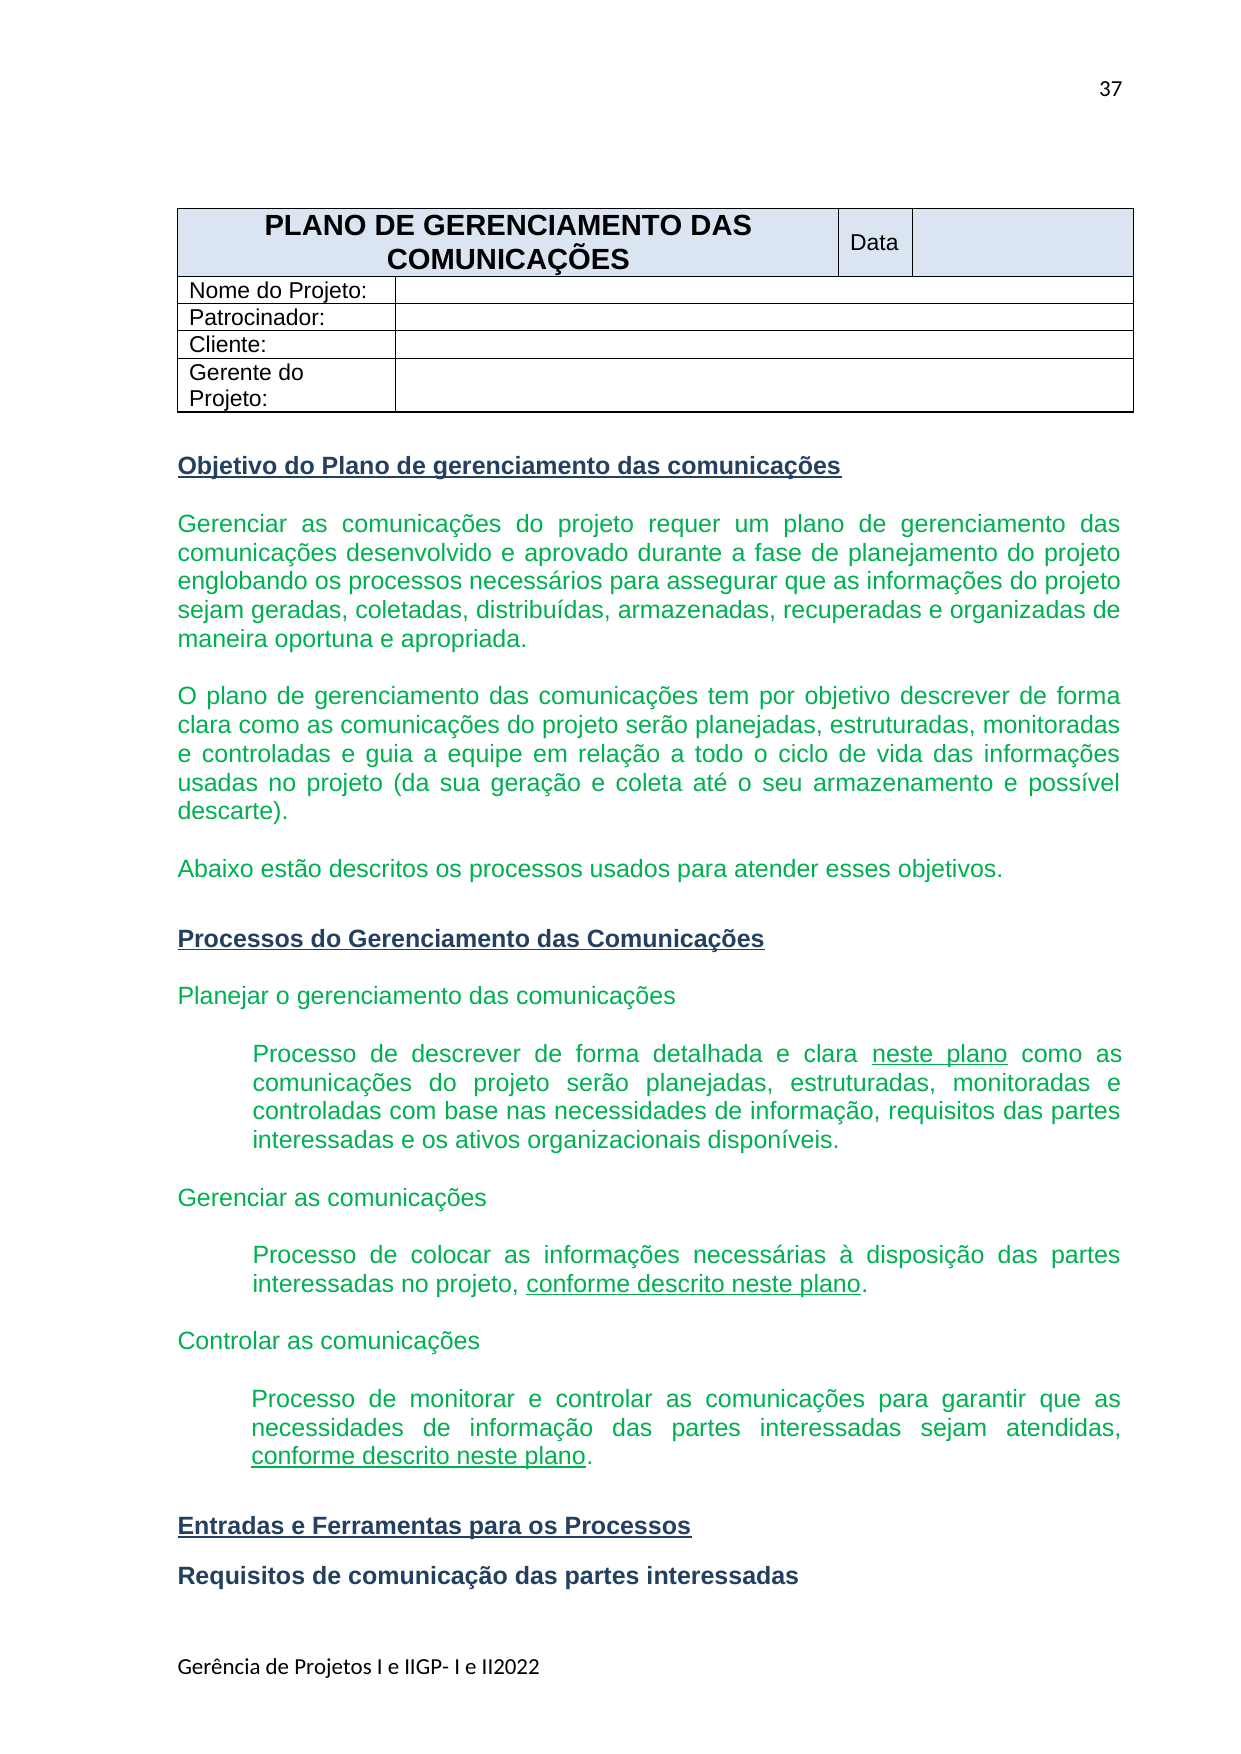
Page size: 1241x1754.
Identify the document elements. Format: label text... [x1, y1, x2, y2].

text Gerenciar as comunicações do projeto requer um plano de gerenciamento das comunicações desenvolvido e aprovado durante a fase de planejamento do projeto englobando os processos necessários para assegurar que as informações do projeto sejam geradas, coletadas, distribuídas, armazenadas, recuperadas e organizadas de maneira oportuna e apropriada. [177, 509, 1122, 653]
text Gerenciar as comunicações [177, 1183, 1122, 1211]
table_cell [396, 304, 1133, 330]
text Processo de colocar as informações necessárias à disposição das partes interessadas no projeto, conforme descrito neste plano. [252, 1240, 1122, 1298]
text Processos do Gerenciamento das Comunicações [177, 924, 1122, 953]
text Entradas e Ferramentas para os Processos [177, 1511, 1122, 1540]
table_cell Cliente: [178, 331, 395, 358]
text Controlar as comunicações [177, 1326, 1122, 1355]
table_cell [396, 277, 1133, 303]
table_header Data [839, 209, 912, 276]
text Processo de descrever de forma detalhada e clara neste plano como as comunicações do projeto serão planejadas, estruturadas, monitoradas e controladas com base nas necessidades de informação, requisitos das partes interessadas e os ativos organizacionais disponíveis. [252, 1039, 1122, 1154]
table_cell Gerente do Projeto: [178, 359, 395, 411]
table_header PLANO DE GERENCIAMENTO DAS COMUNICAÇÕES [178, 209, 838, 276]
text Objetivo do Plano de gerenciamento das comunicações [177, 451, 1122, 480]
text Processo de monitorar e controlar as comunicações para garantir que as necessidades de informação das partes interessadas sejam atendidas, conforme descrito neste plano. [251, 1384, 1122, 1470]
table_cell [396, 359, 1133, 411]
table_cell Patrocinador: [178, 304, 395, 330]
table_cell Nome do Projeto: [178, 277, 395, 303]
text O plano de gerenciamento das comunicações tem por objetivo descrever de forma clara como as comunicações do projeto serão planejadas, estruturadas, monitoradas e controladas e guia a equipe em relação a todo o ciclo de vida das informações usadas no projeto (da sua geração e coleta até o seu armazenamento e possível descarte). [177, 681, 1122, 825]
text Requisitos de comunicação das partes interessadas [177, 1561, 1122, 1590]
table_cell [396, 331, 1133, 358]
table_header [913, 209, 1133, 276]
text Planejar o gerenciamento das comunicações [177, 981, 1122, 1010]
text Abaixo estão descritos os processos usados para atender esses objetivos. [177, 854, 1122, 883]
